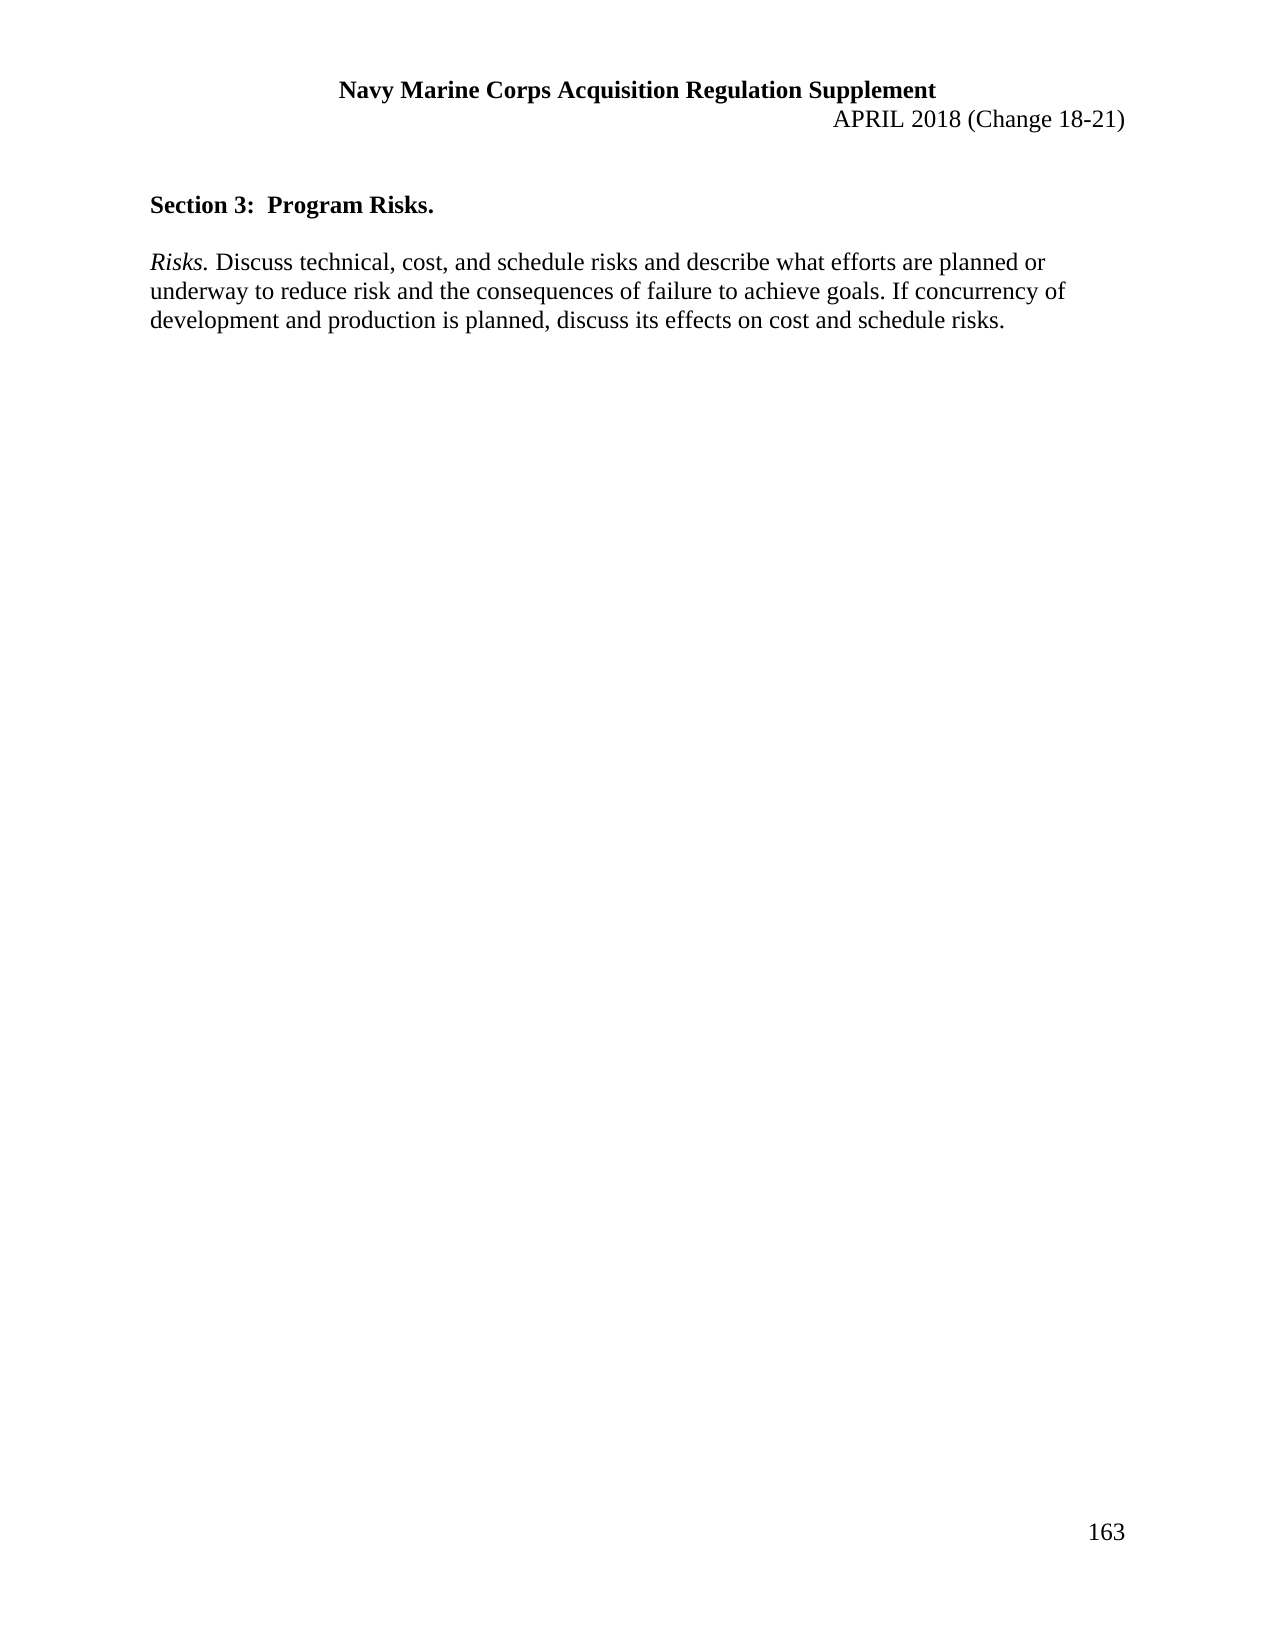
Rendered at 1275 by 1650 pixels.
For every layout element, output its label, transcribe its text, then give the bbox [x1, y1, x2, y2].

text Section 3: Program Risks. [150, 190, 1125, 219]
text Risks. Discuss technical, cost, and schedule risks and describe what efforts are planned or underway to reduce risk and the consequences of failure to achieve goals. If concurrency of development and production is planned, discuss its effects on cost and schedule risks. [150, 247, 1125, 334]
